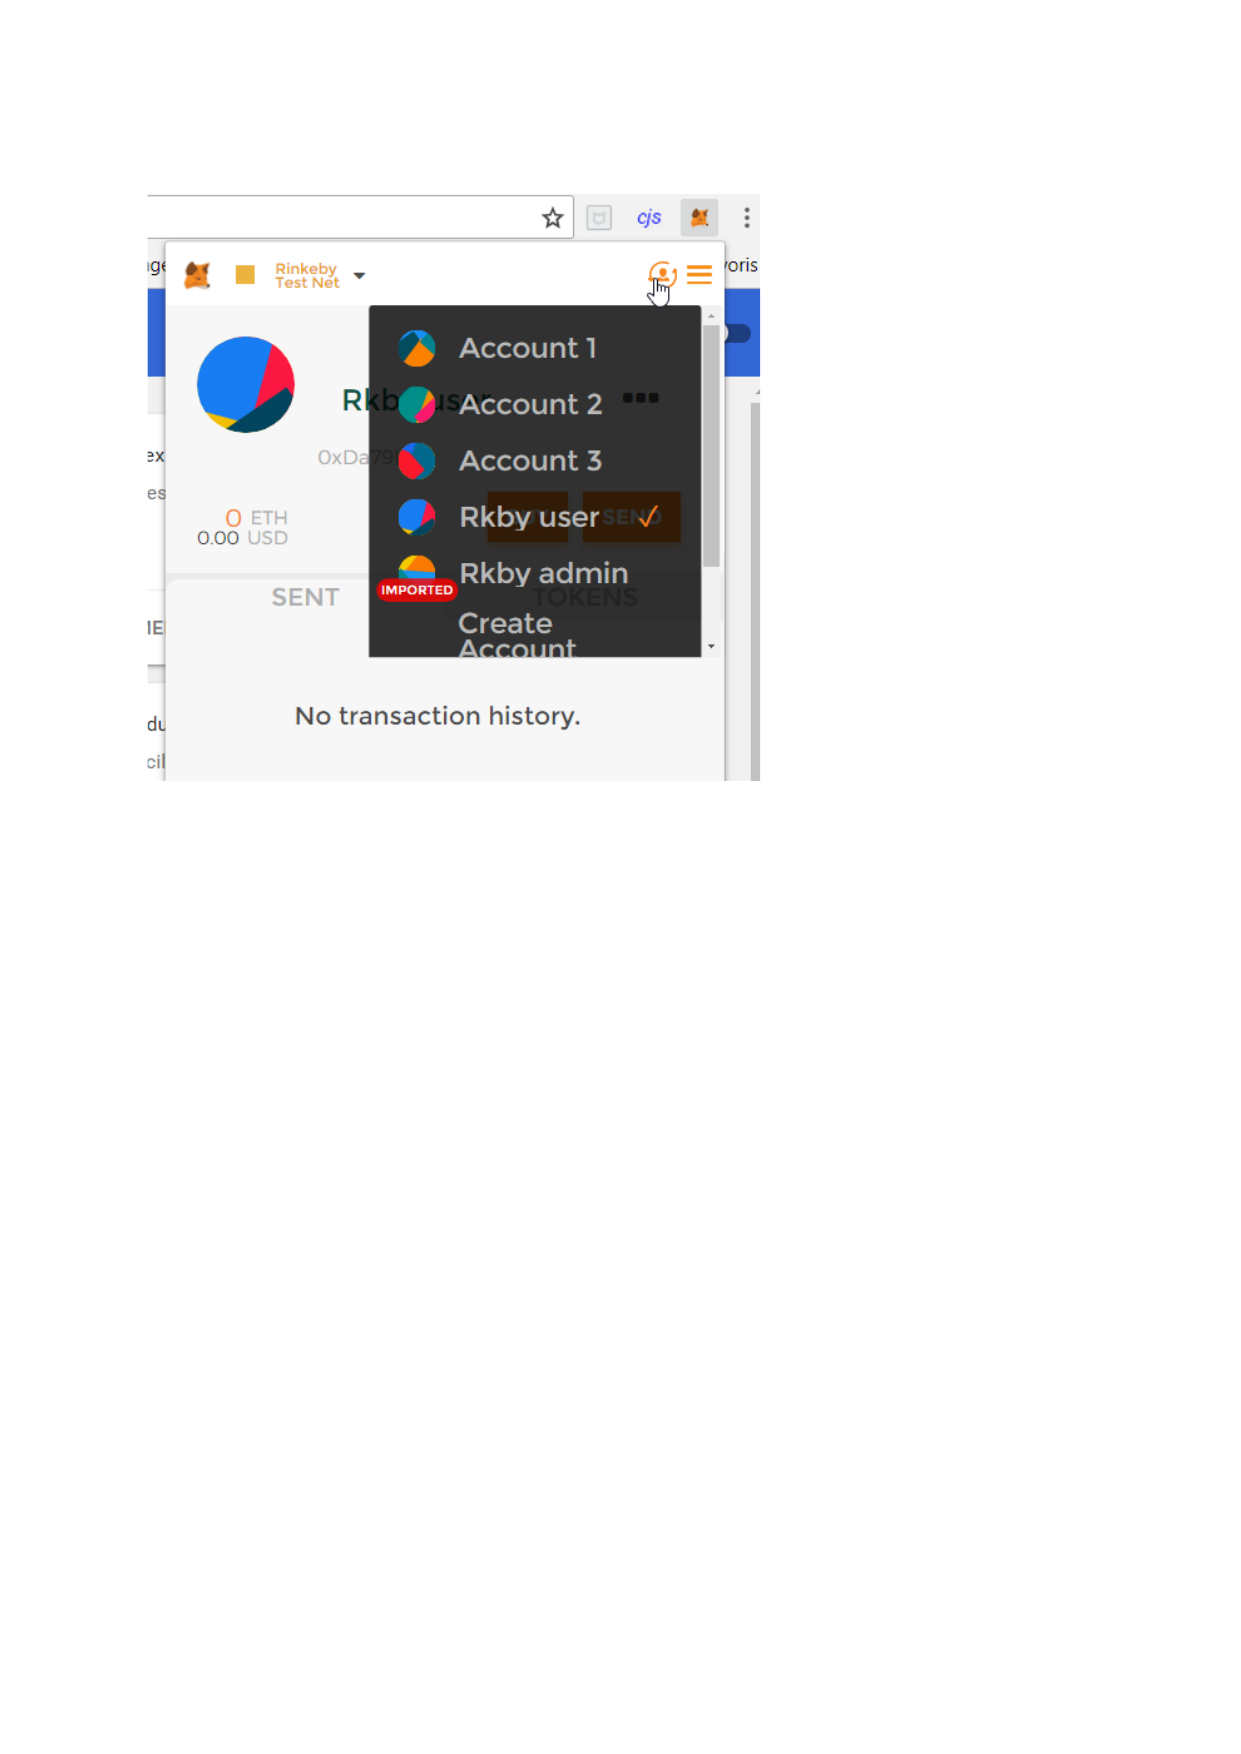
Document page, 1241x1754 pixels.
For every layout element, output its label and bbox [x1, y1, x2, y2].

picture [147, 194, 761, 781]
